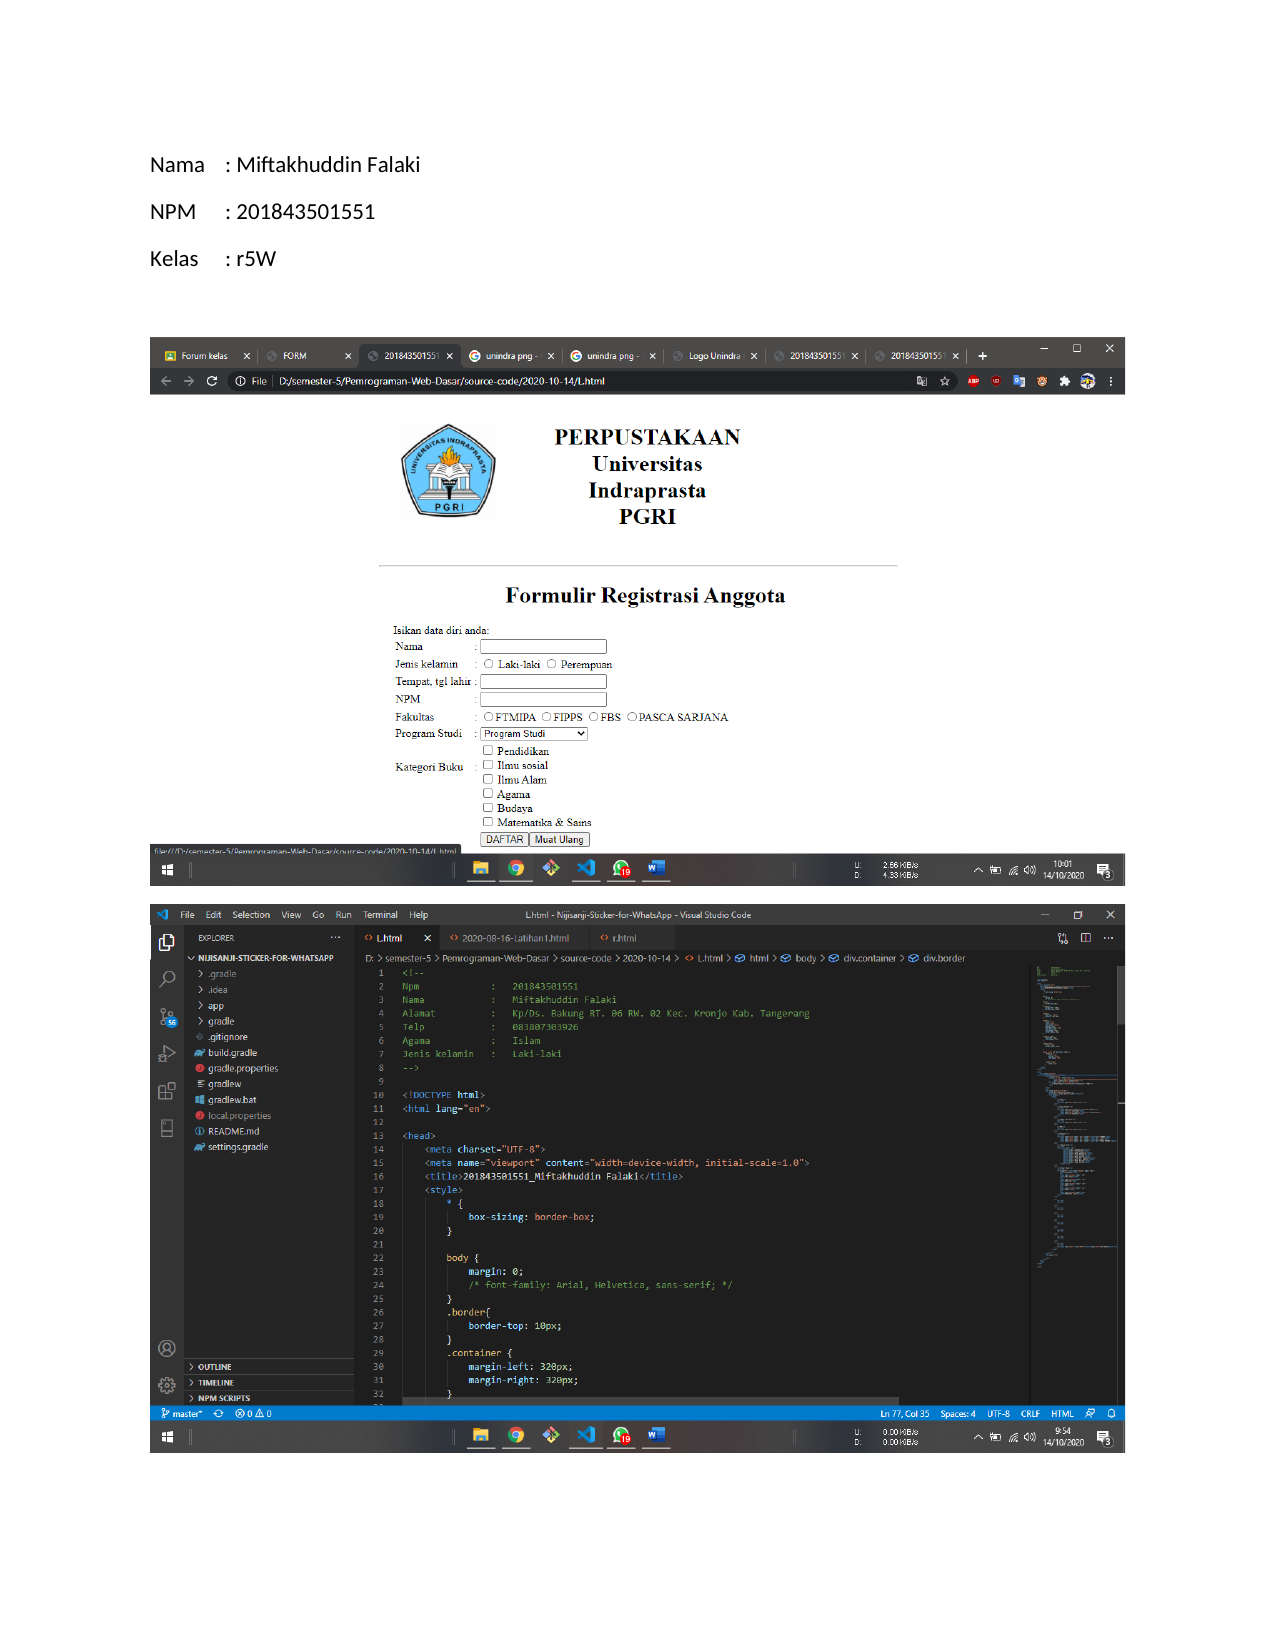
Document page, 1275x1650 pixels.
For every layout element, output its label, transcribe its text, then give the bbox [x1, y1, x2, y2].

picture [150, 904, 1125, 1453]
text Kelas : r5W [150, 244, 1125, 272]
text NPM : 201843501551 [150, 197, 1125, 225]
picture [150, 337, 1125, 886]
text Nama : Miftakhuddin Falaki [150, 150, 1125, 178]
